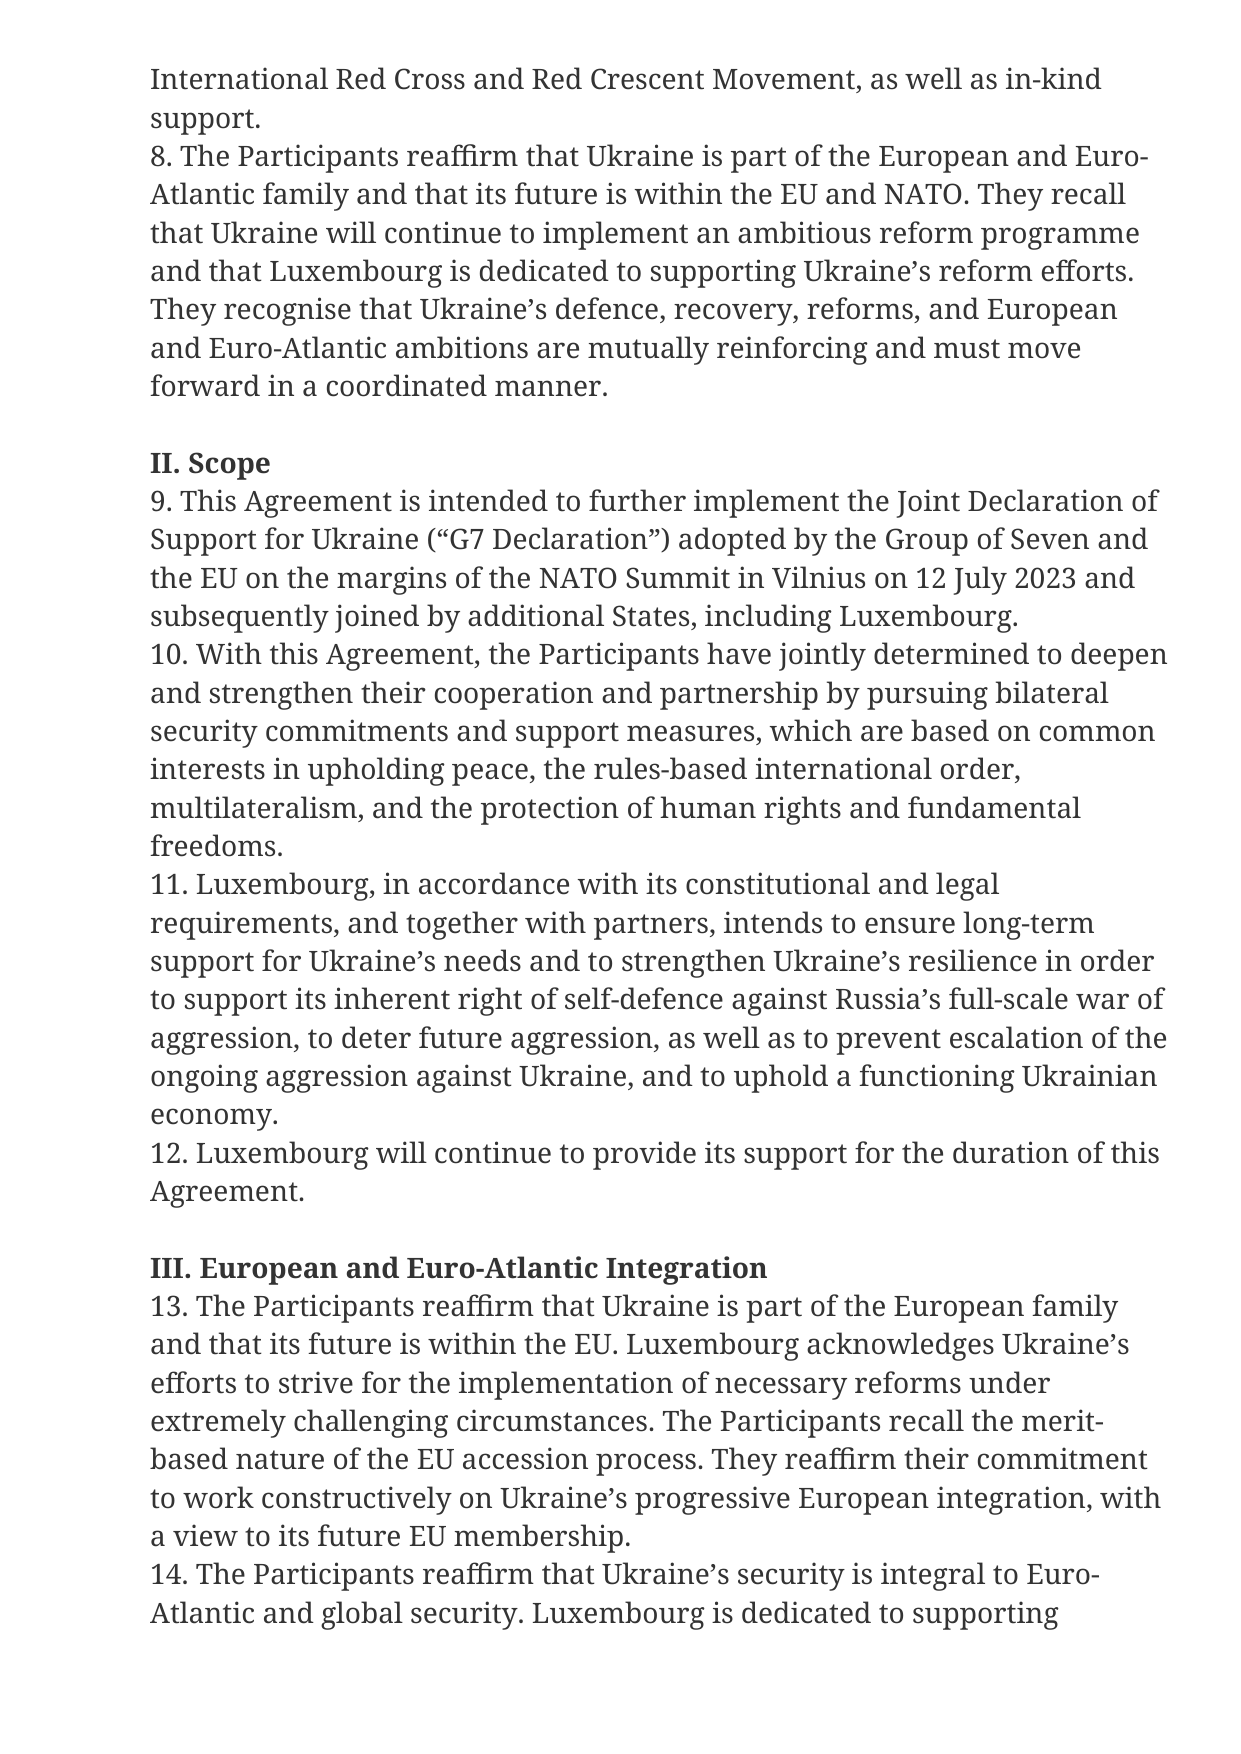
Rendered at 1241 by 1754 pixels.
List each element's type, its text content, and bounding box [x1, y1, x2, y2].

text 11. Luxembourg, in accordance with its constitutional and legal requirements, and together with partners, intends to ensure long-term support for Ukraine’s needs and to strengthen Ukraine’s resilience in order to support its inherent right of self-defence against Russia’s full-scale war of aggression, to deter future aggression, as well as to prevent escalation of the ongoing aggression against Ukraine, and to uphold a functioning Ukrainian economy. [150, 864, 1169, 1133]
text 10. With this Agreement, the Participants have jointly determined to deepen and strengthen their cooperation and partnership by pursuing bilateral security commitments and support measures, which are based on common interests in upholding peace, the rules-based international order, multilateralism, and the protection of human rights and fundamental freedoms. [150, 634, 1169, 864]
text II. Scope [150, 443, 1169, 481]
text 9. This Agreement is intended to further implement the Joint Declaration of Support for Ukraine (“G7 Declaration”) adopted by the Group of Seven and the EU on the margins of the NATO Summit in Vilnius on 12 July 2023 and subsequently joined by additional States, including Luxembourg. [150, 481, 1169, 634]
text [150, 1554, 1169, 1631]
text III. European and Euro-Atlantic Integration [150, 1248, 1169, 1286]
text 12. Luxembourg will continue to provide its support for the duration of this Agreement. [150, 1133, 1169, 1209]
text 13. The Participants reaffirm that Ukraine is part of the European family and that its future is within the EU. Luxembourg acknowledges Ukraine’s efforts to strive for the implementation of necessary reforms under extremely challenging circumstances. The Participants recall the merit-based nature of the EU accession process. They reaffirm their commitment to work constructively on Ukraine’s progressive European integration, with a view to its future EU membership. [150, 1286, 1169, 1554]
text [150, 59, 1169, 136]
text 8. The Participants reaffirm that Ukraine is part of the European and Euro-Atlantic family and that its future is within the EU and NATO. They recall that Ukraine will continue to implement an ambitious reform programme and that Luxembourg is dedicated to supporting Ukraine’s reform efforts. They recognise that Ukraine’s defence, recovery, reforms, and European and Euro-Atlantic ambitions are mutually reinforcing and must move forward in a coordinated manner. [150, 136, 1169, 404]
